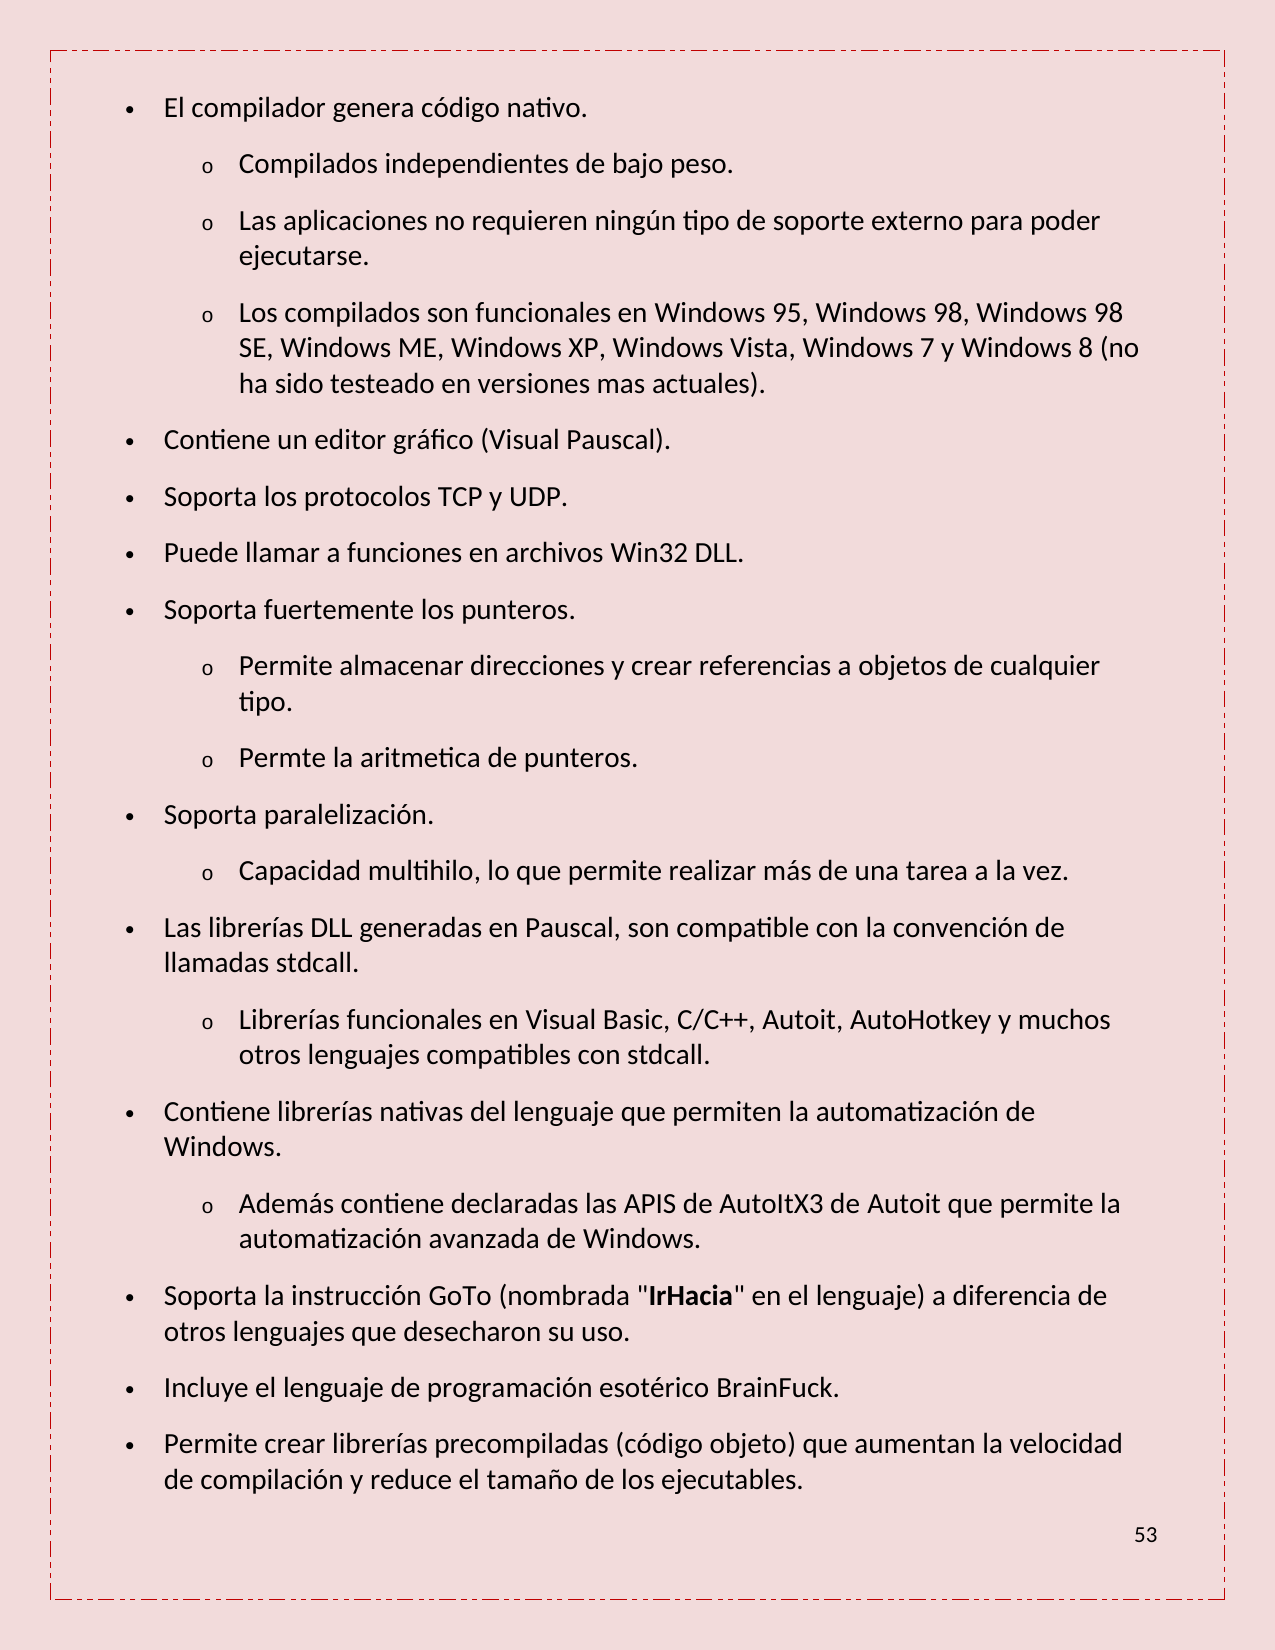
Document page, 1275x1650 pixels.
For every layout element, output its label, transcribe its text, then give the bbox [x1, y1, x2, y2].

list Soporta paralelización. [126, 796, 1157, 831]
list Además contiene declaradas las APIS de AutoItX3 de Autoit que permite la automatización avanzada de Windows. [201, 1185, 1157, 1256]
list Compilados independientes de bajo peso. [201, 145, 1157, 181]
list Incluye el lenguaje de programación esotérico BrainFuck. [126, 1369, 1157, 1405]
list Las aplicaciones no requieren ningún tipo de soporte externo para poder ejecutarse. [201, 202, 1157, 273]
list Las librerías DLL generadas en Pauscal, son compatible con la convención de llamadas stdcall. [126, 909, 1157, 980]
list Puede llamar a funciones en archivos Win32 DLL. [126, 534, 1157, 570]
list Permite almacenar direcciones y crear referencias a objetos de cualquier tipo. [201, 647, 1157, 718]
list Permite crear librerías precompiladas (código objeto) que aumentan la velocidad de compilación y reduce el tamaño de los ejecutables. [126, 1426, 1157, 1497]
list Soporta los protocolos TCP y UDP. [126, 478, 1157, 513]
list Librerías funcionales en Visual Basic, C/C++, Autoit, AutoHotkey y muchos otros lenguajes compatibles con stdcall. [201, 1001, 1157, 1072]
list Los compilados son funcionales en Windows 95, Windows 98, Windows 98 SE, Windows ME, Windows XP, Windows Vista, Windows 7 y Windows 8 (no ha sido testeado en versiones mas actuales). [201, 294, 1157, 401]
list Soporta la instrucción GoTo (nombrada "IrHacia" en el lenguaje) a diferencia de otros lenguajes que desecharon su uso. [126, 1277, 1157, 1348]
list Capacidad multihilo, lo que permite realizar más de una tarea a la vez. [201, 852, 1157, 888]
list Contiene librerías nativas del lenguaje que permiten la automatización de Windows. [126, 1093, 1157, 1164]
list Permte la aritmetica de punteros. [201, 739, 1157, 775]
list Contiene un editor gráfico (Visual Pauscal). [126, 421, 1157, 457]
list El compilador genera código nativo. [126, 89, 1157, 124]
list Soporta fuertemente los punteros. [126, 591, 1157, 626]
